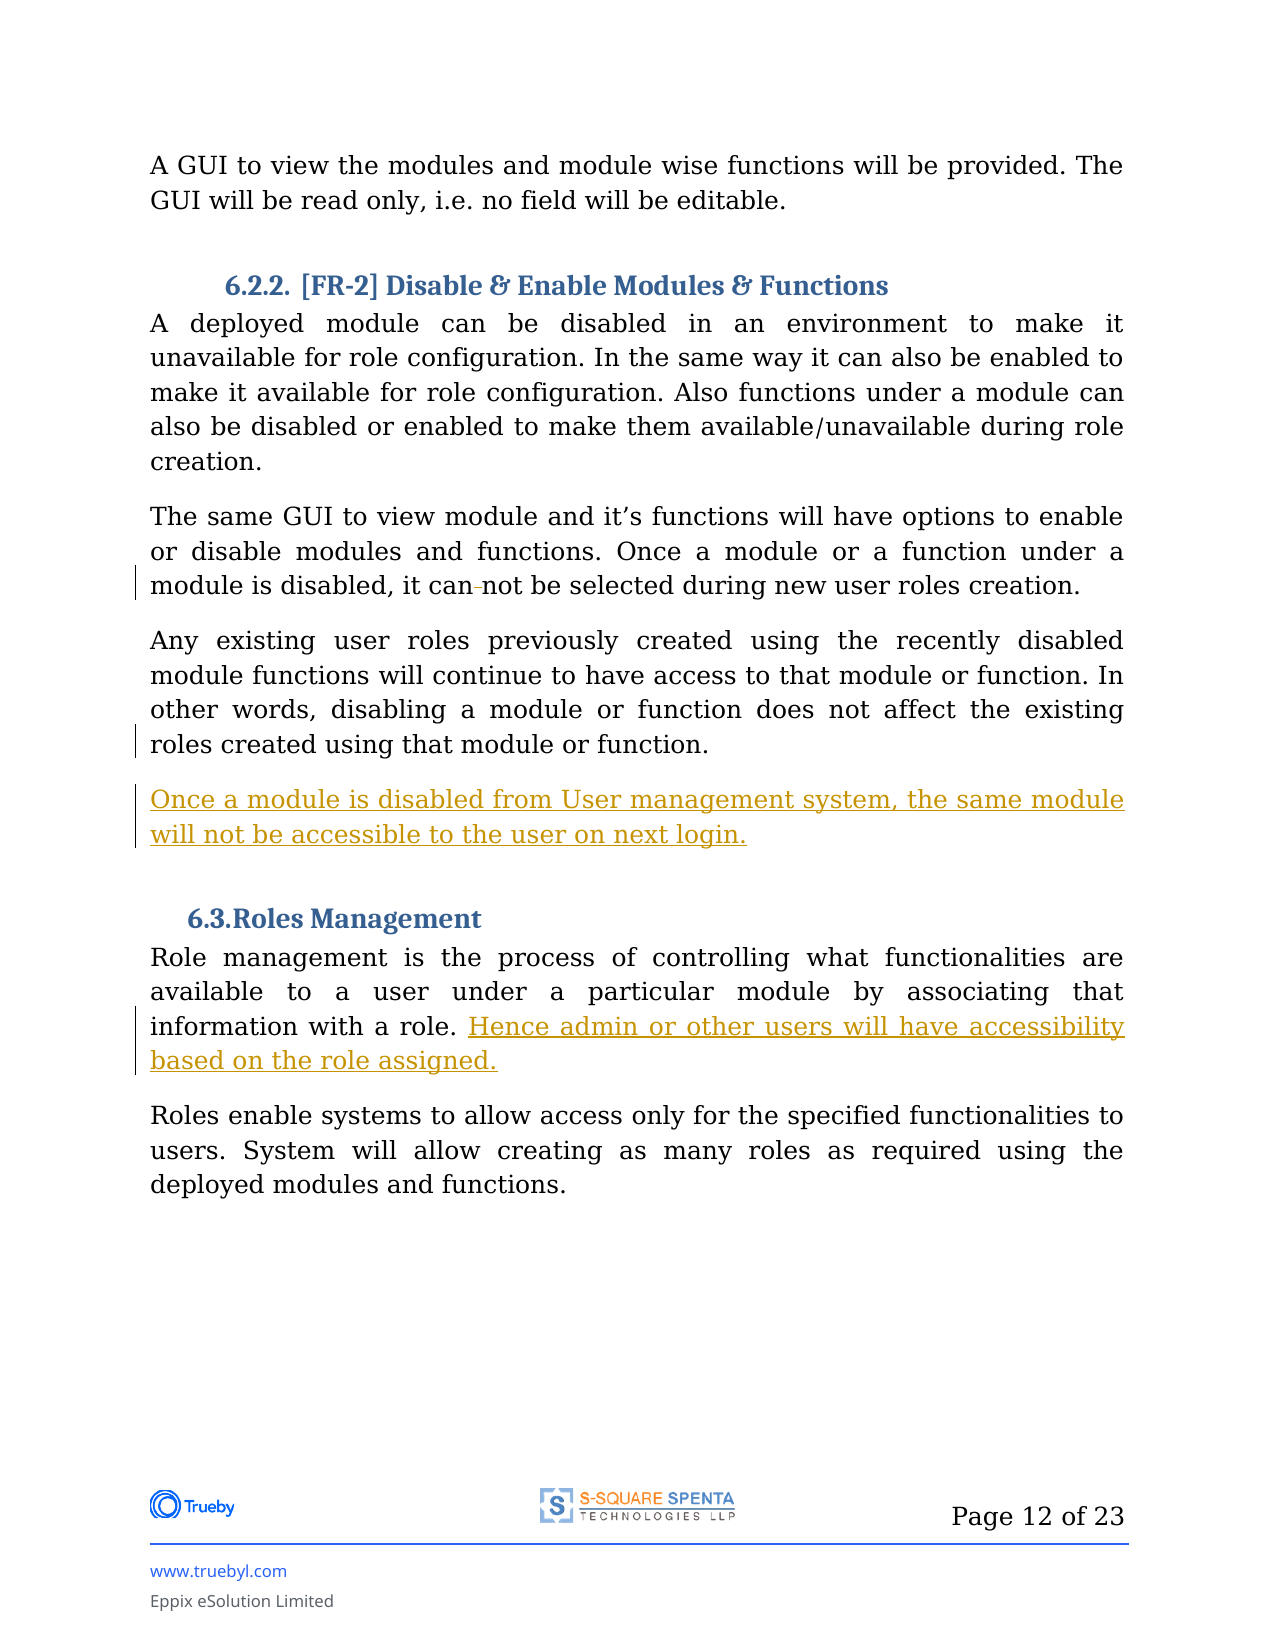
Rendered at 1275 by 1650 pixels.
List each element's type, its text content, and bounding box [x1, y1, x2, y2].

subtitle [FR-2] Disable & Enable Modules & Functions [225, 269, 1125, 302]
picture [540, 1488, 735, 1525]
text Roles enable systems to allow access only for the specified functionalities to users. System will allow creating as many roles as required using the deployed modules and functions. [150, 1100, 1125, 1199]
text The same GUI to view module and it’s functions will have options to enable or disable modules and functions. Once a module or a function under a module is disabled, it cannot be selected during new user roles creation. [150, 501, 1125, 600]
picture [149, 1490, 235, 1518]
text A deployed module can be disabled in an environment to make it unavailable for role configuration. In the same way it can also be enabled to make it available for role configuration. Also functions under a module can also be disabled or enabled to make them available/unavailable during role creation. [150, 307, 1125, 475]
text Any existing user roles previously created using the recently disabled module functions will continue to have access to that module or function. In other words, disabling a module or function does not affect the existing roles created using that module or function. [150, 625, 1125, 758]
text A GUI to view the modules and module wise functions will be provided. The GUI will be read only, i.e. no field will be editable. [150, 150, 1125, 214]
text Role management is the process of controlling what functionalities are available to a user under a particular module by associating that information with a role. [150, 941, 1125, 1075]
subtitle Roles Management [187, 903, 1125, 936]
